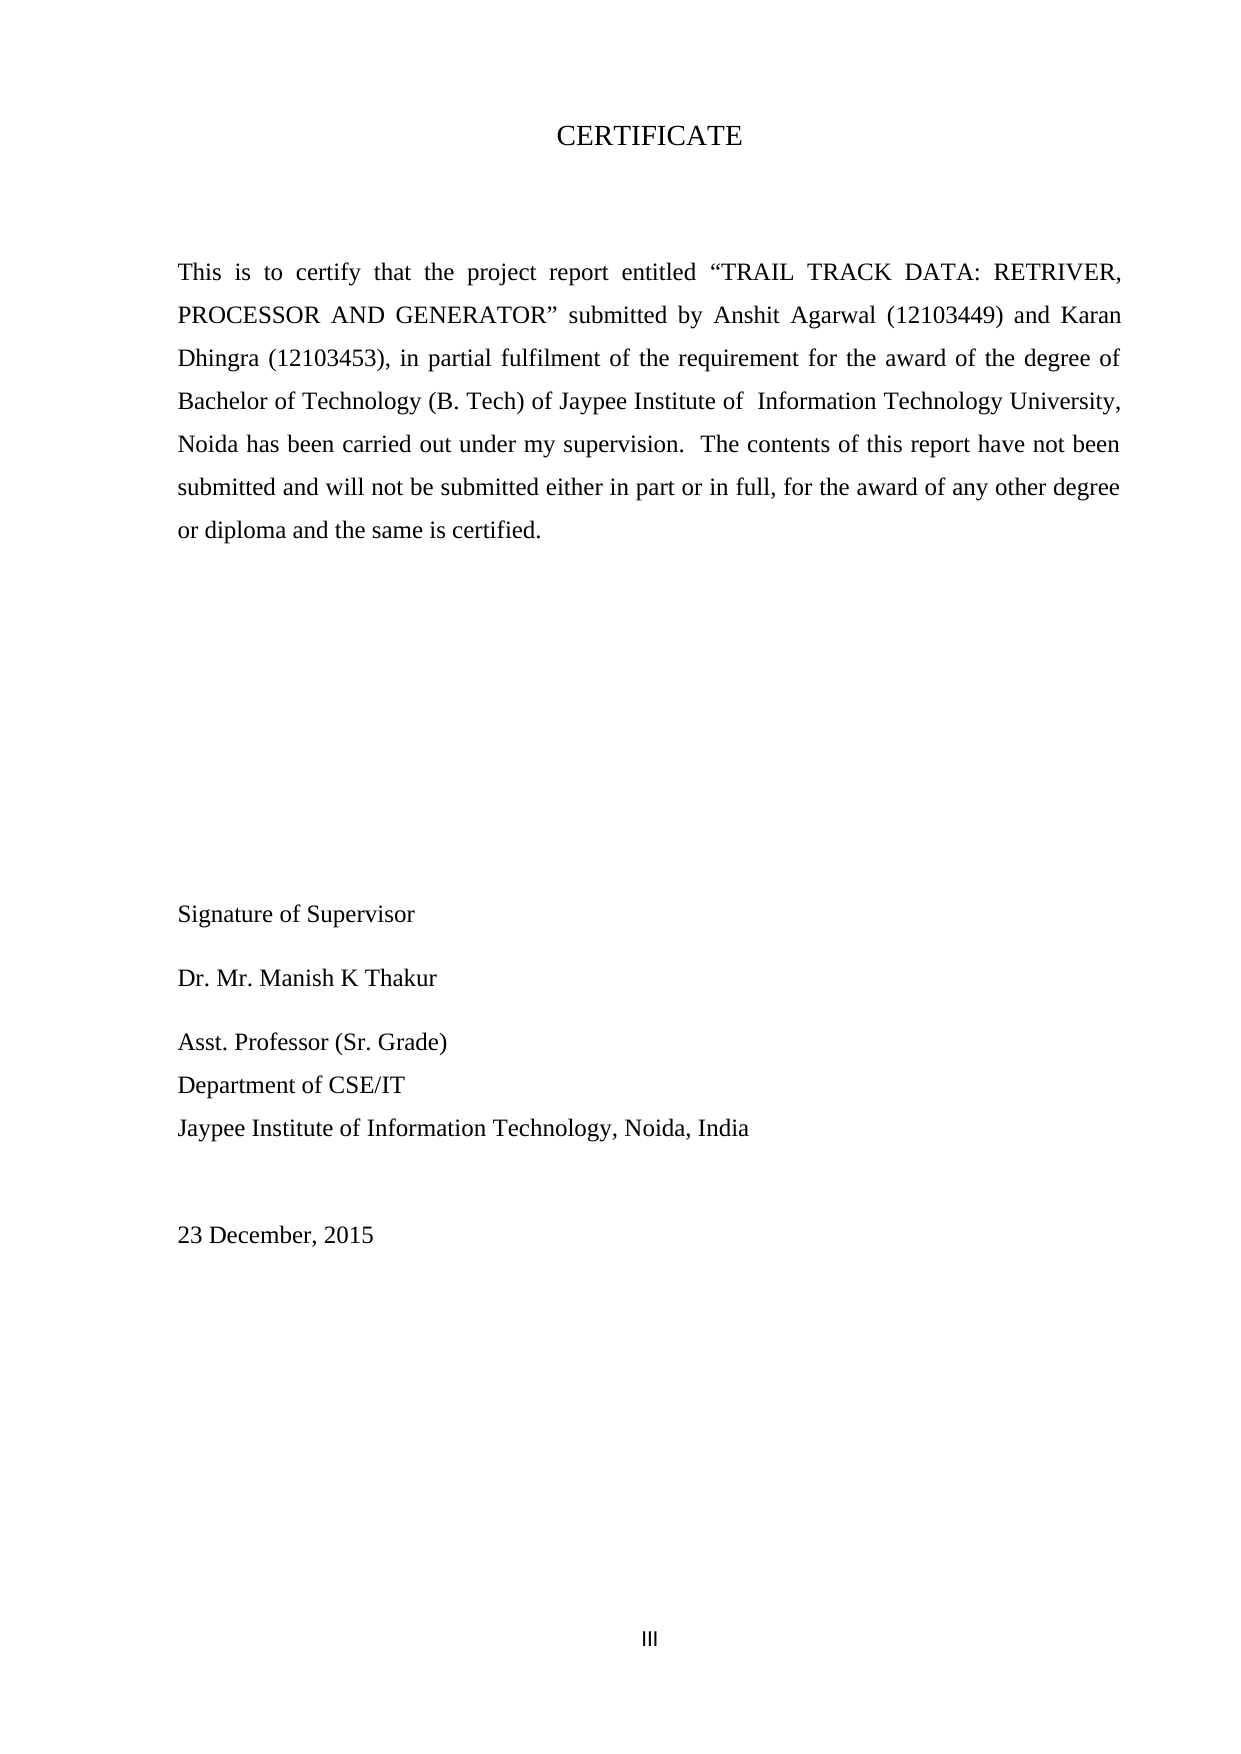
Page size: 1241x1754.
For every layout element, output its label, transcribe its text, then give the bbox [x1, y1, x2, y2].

text Asst. Professor (Sr. Grade) [177, 1027, 1122, 1056]
text Department of CSE/IT [177, 1070, 1122, 1099]
text CERTIFICATE [177, 118, 1122, 152]
text Dr. Mr. Manish K Thakur [177, 963, 1122, 992]
text 23 December, 2015 [177, 1221, 1122, 1249]
text Jaypee Institute of Information Technology, Noida, India [177, 1113, 1122, 1142]
text This is to certify that the project report entitled “TRAIL TRACK DATA: RETRIVER, PROCESSOR AND GENERATOR” submitted by Anshit Agarwal (12103449) and Karan Dhingra (12103453), in partial fulfilment of the requirement for the award of the degree of Bachelor of Technology (B. Tech) of Jaypee Institute of Information Technology University, Noida has been carried out under my supervision. The contents of this report have not been submitted and will not be submitted either in part or in full, for the award of any other degree or diploma and the same is certified. [177, 257, 1122, 544]
text Signature of Supervisor [177, 899, 1122, 928]
